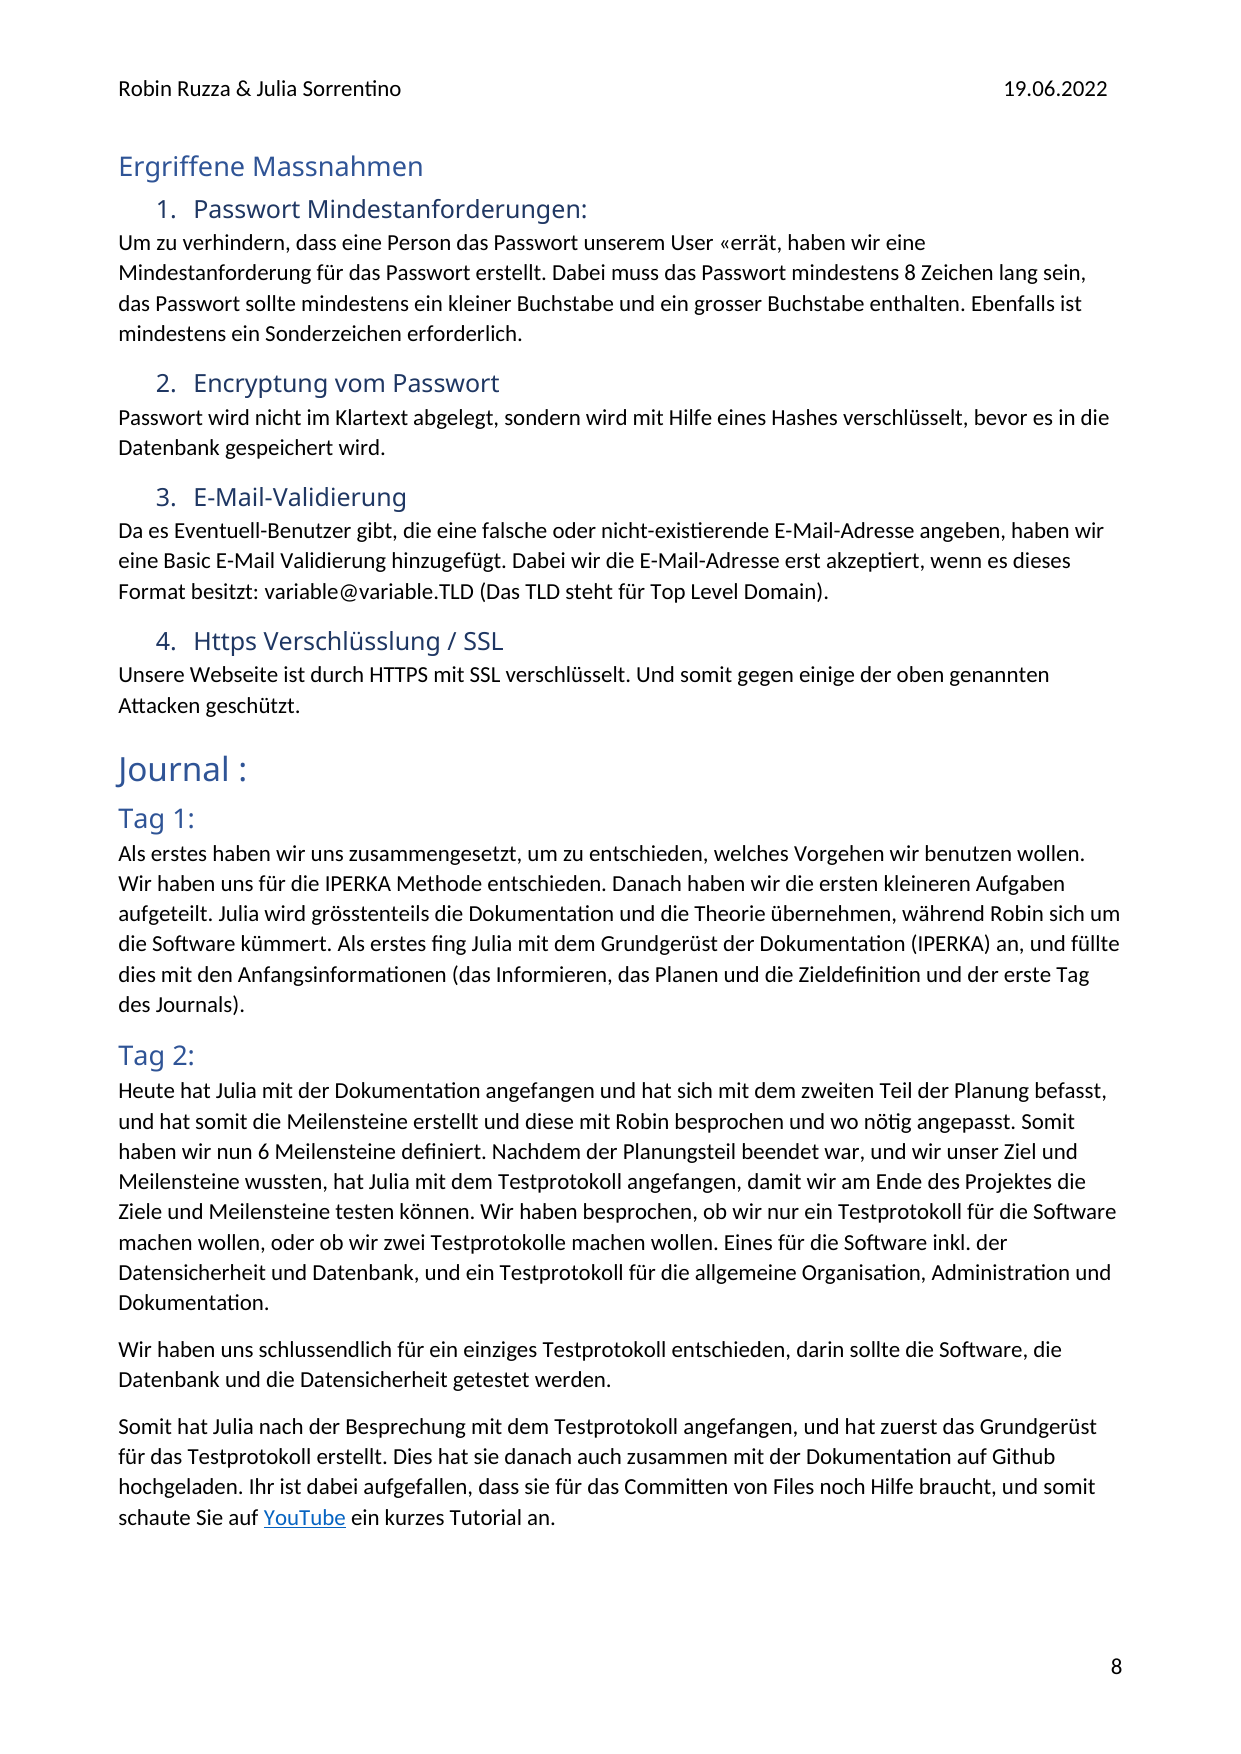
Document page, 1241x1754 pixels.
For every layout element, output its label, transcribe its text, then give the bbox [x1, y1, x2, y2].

text Somit hat Julia nach der Besprechung mit dem Testprotokoll angefangen, und hat zuerst das Grundgerüst für das Testprotokoll erstellt. Dies hat sie danach auch zusammen mit der Dokumentation auf Github hochgeladen. Ihr ist dabei aufgefallen, dass sie für das Committen von Files noch Hilfe braucht, und somit schaute Sie auf YouTube ein kurzes Tutorial an. [118, 1412, 1122, 1531]
subtitle Journal : [118, 746, 1122, 791]
text Da es Eventuell-Benutzer gibt, die eine falsche oder nicht-existierende E-Mail-Adresse angeben, haben wir eine Basic E-Mail Validierung hinzugefügt. Dabei wir die E-Mail-Adresse erst akzeptiert, wenn es dieses Format besitzt: variable@variable.TLD (Das TLD steht für Top Level Domain). [118, 516, 1122, 605]
subtitle E-Mail-Validierung [156, 480, 1122, 514]
subtitle Tag 2: [118, 1037, 1122, 1074]
subtitle Passwort Mindestanforderungen: [156, 192, 1122, 226]
subtitle Encryptung vom Passwort [156, 366, 1122, 400]
subtitle Https Verschlüsslung / SSL [156, 624, 1122, 658]
text Als erstes haben wir uns zusammengesetzt, um zu entschieden, welches Vorgehen wir benutzen wollen. Wir haben uns für die IPERKA Methode entschieden. Danach haben wir die ersten kleineren Aufgaben aufgeteilt. Julia wird grösstenteils die Dokumentation und die Theorie übernehmen, während Robin sich um die Software kümmert. Als erstes fing Julia mit dem Grundgerüst der Dokumentation (IPERKA) an, und füllte dies mit den Anfangsinformationen (das Informieren, das Planen und die Zieldefinition und der erste Tag des Journals). [118, 839, 1122, 1018]
subtitle Tag 1: [118, 799, 1122, 836]
text Heute hat Julia mit der Dokumentation angefangen und hat sich mit dem zweiten Teil der Planung befasst, und hat somit die Meilensteine erstellt und diese mit Robin besprochen und wo nötig angepasst. Somit haben wir nun 6 Meilensteine definiert. Nachdem der Planungsteil beendet war, und wir unser Ziel und Meilensteine wussten, hat Julia mit dem Testprotokoll angefangen, damit wir am Ende des Projektes die Ziele und Meilensteine testen können. Wir haben besprochen, ob wir nur ein Testprotokoll für die Software machen wollen, oder ob wir zwei Testprotokolle machen wollen. Eines für die Software inkl. der Datensicherheit und Datenbank, und ein Testprotokoll für die allgemeine Organisation, Administration und Dokumentation. [118, 1077, 1122, 1316]
text Passwort wird nicht im Klartext abgelegt, sondern wird mit Hilfe eines Hashes verschlüsselt, bevor es in die Datenbank gespeichert wird. [118, 403, 1122, 461]
text Um zu verhindern, dass eine Person das Passwort unserem User «errät, haben wir eine Mindestanforderung für das Passwort erstellt. Dabei muss das Passwort mindestens 8 Zeichen lang sein, das Passwort sollte mindestens ein kleiner Buchstabe und ein grosser Buchstabe enthalten. Ebenfalls ist mindestens ein Sonderzeichen erforderlich. [118, 228, 1122, 347]
text Wir haben uns schlussendlich für ein einziges Testprotokoll entschieden, darin sollte die Software, die Datenbank und die Datensicherheit getestet werden. [118, 1335, 1122, 1393]
text Unsere Webseite ist durch HTTPS mit SSL verschlüsselt. Und somit gegen einige der oben genannten Attacken geschützt. [118, 661, 1122, 719]
subtitle Ergriffene Massnahmen [118, 148, 1122, 184]
